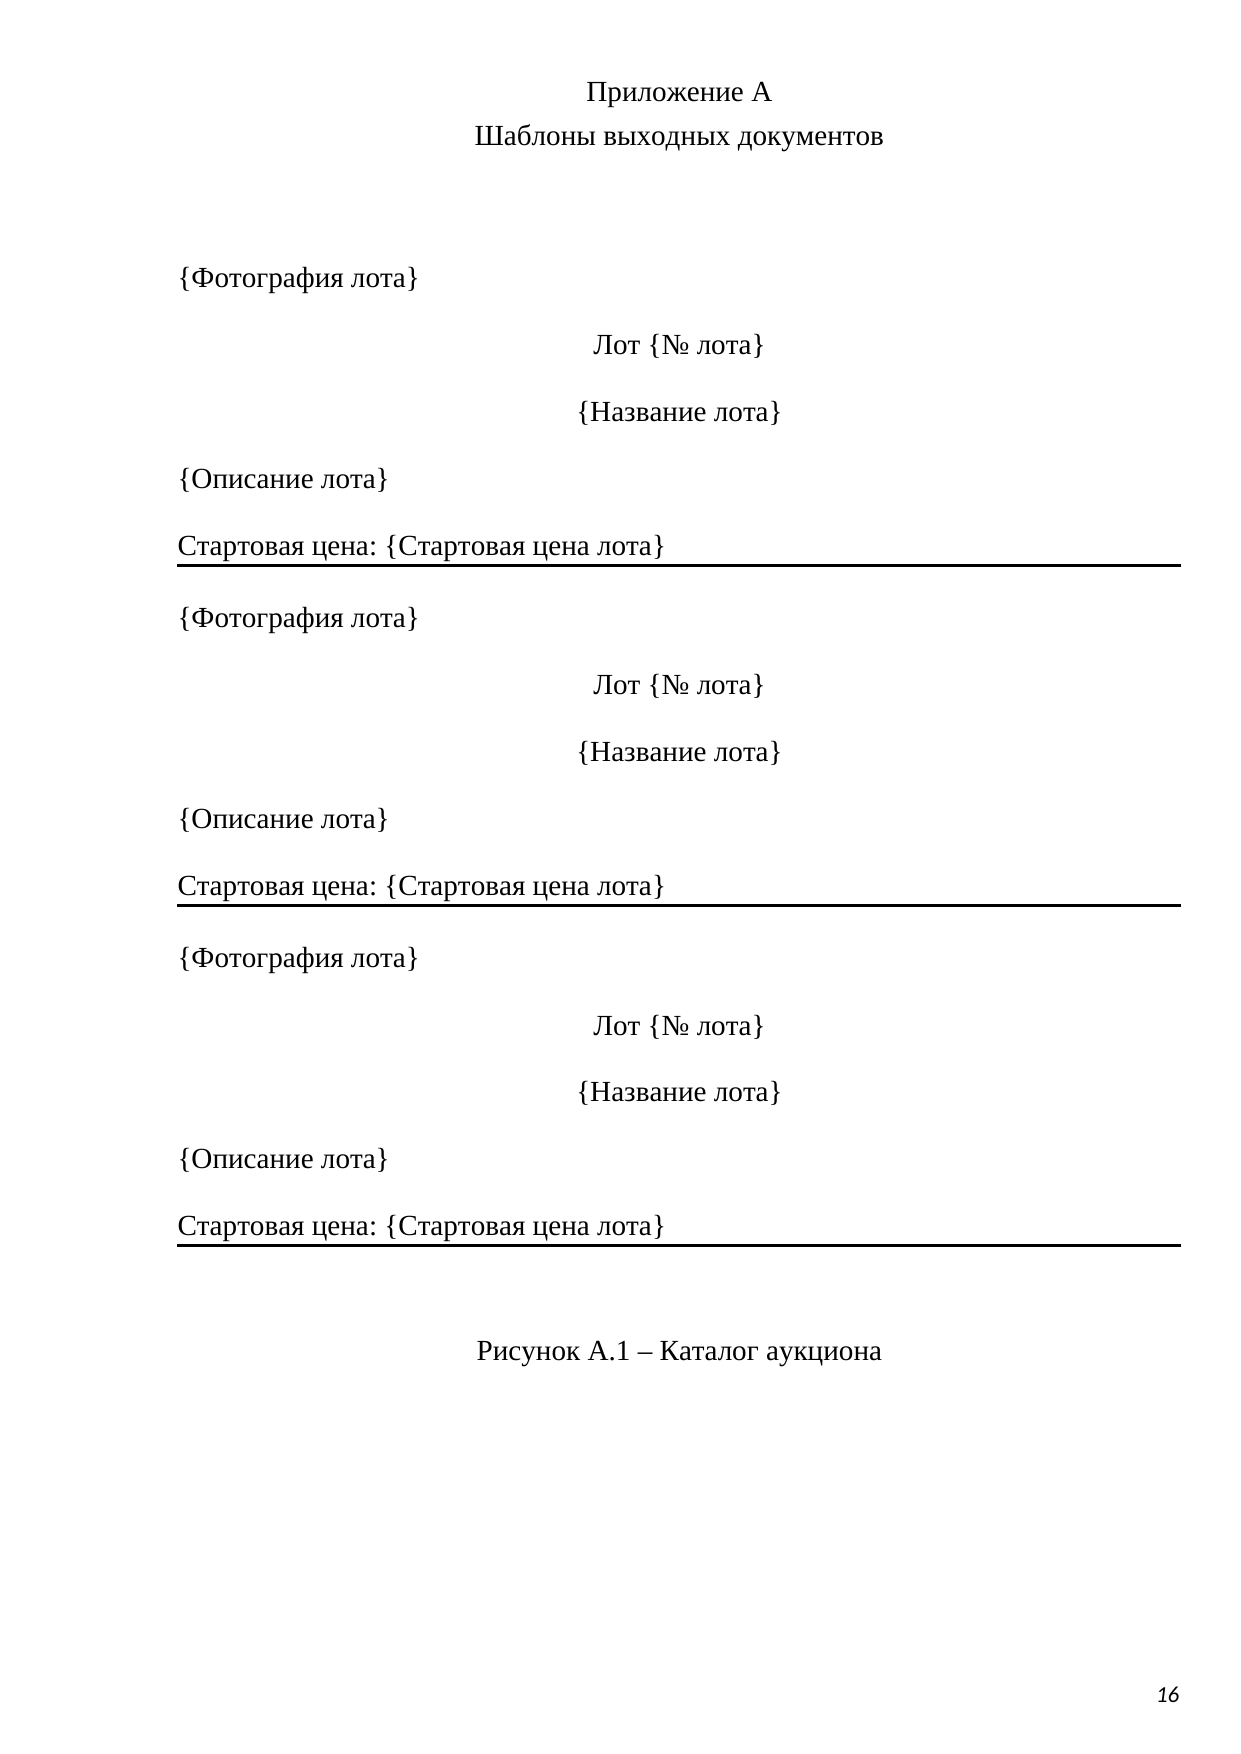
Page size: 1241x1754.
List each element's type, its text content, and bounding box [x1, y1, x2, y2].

text {Фотография лота} [177, 601, 1181, 634]
text {Название лота} [177, 734, 1181, 768]
text Стартовая цена: {Стартовая цена лота} [177, 868, 1181, 904]
text Шаблоны выходных документов [177, 118, 1181, 152]
text {Фотография лота} [177, 941, 1181, 974]
text Лот {№ лота} [177, 1008, 1181, 1041]
text {Описание лота} [177, 801, 1181, 835]
text Рисунок А.1 – Каталог аукциона [177, 1333, 1181, 1367]
text Лот {№ лота} [177, 327, 1181, 361]
text {Фотография лота} [177, 260, 1181, 294]
text Лот {№ лота} [177, 667, 1181, 701]
text Стартовая цена: {Стартовая цена лота} [177, 528, 1181, 564]
text {Описание лота} [177, 461, 1181, 495]
text {Описание лота} [177, 1142, 1181, 1175]
text {Название лота} [177, 1074, 1181, 1108]
text Стартовая цена: {Стартовая цена лота} [177, 1208, 1181, 1244]
text {Название лота} [177, 394, 1181, 428]
